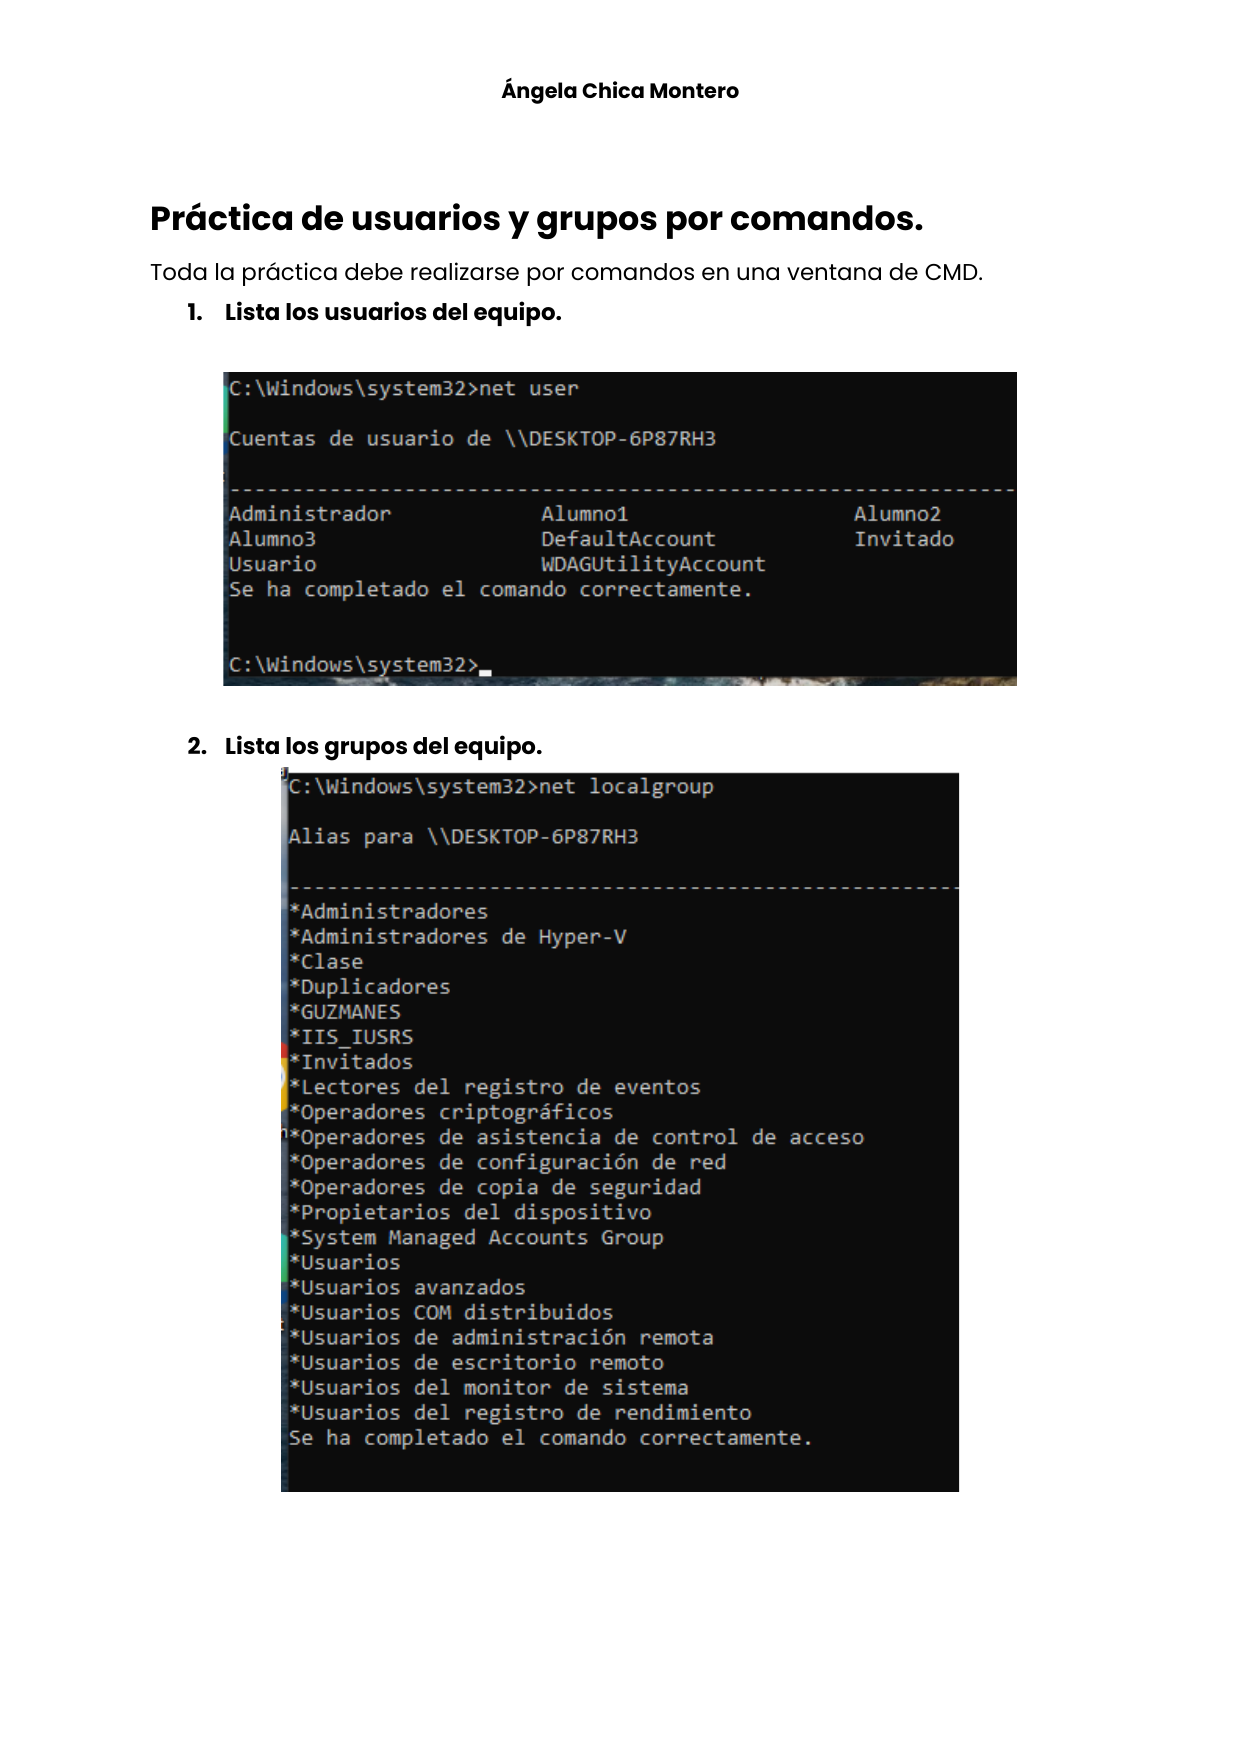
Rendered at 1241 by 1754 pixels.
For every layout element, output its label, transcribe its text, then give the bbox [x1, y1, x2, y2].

text Toda la práctica debe realizarse por comandos en una ventana de CMD. [150, 254, 1090, 288]
list Lista los grupos del equipo. [187, 728, 1090, 763]
list Lista los usuarios del equipo. [187, 294, 1090, 328]
picture [223, 372, 1017, 686]
subtitle Práctica de usuarios y grupos por comandos. [150, 192, 1090, 242]
picture [281, 767, 960, 1492]
